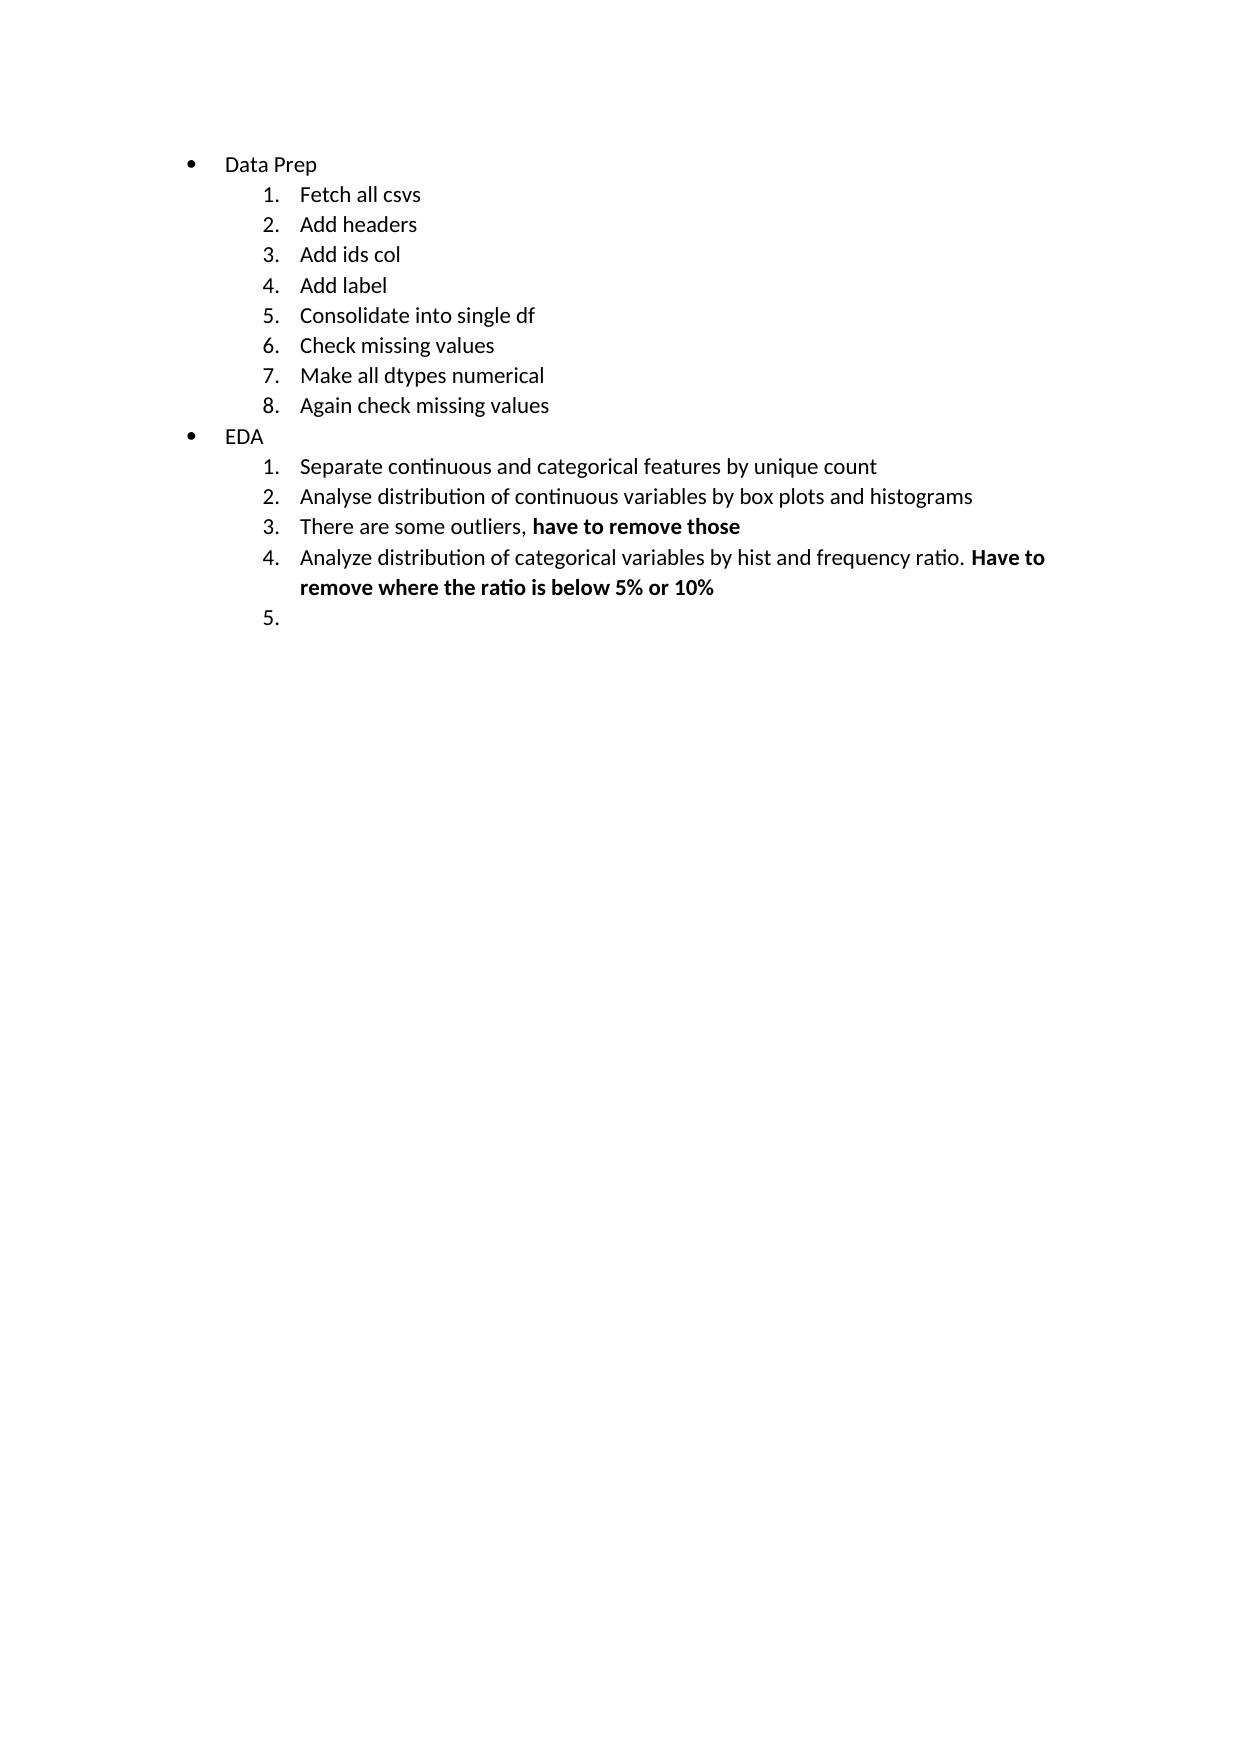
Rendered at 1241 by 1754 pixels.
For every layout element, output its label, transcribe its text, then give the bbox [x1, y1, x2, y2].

list Check missing values [262, 331, 1090, 359]
list There are some outliers, have to remove those [262, 512, 1090, 541]
list Analyze distribution of categorical variables by hist and frequency ratio. Have to remove where the ratio is below 5% or 10% [262, 543, 1090, 601]
list Add label [262, 271, 1090, 299]
list Consolidate into single df [262, 301, 1090, 329]
list Analyse distribution of continuous variables by box plots and histograms [262, 482, 1090, 510]
list Separate continuous and categorical features by unique count [262, 452, 1090, 480]
list Fetch all csvs [262, 180, 1090, 208]
list Add headers [262, 210, 1090, 238]
list Make all dtypes numerical [262, 361, 1090, 389]
list Add ids col [262, 241, 1090, 269]
list EDA [187, 422, 1090, 450]
list Again check missing values [262, 392, 1090, 420]
list Data Prep [187, 150, 1090, 178]
